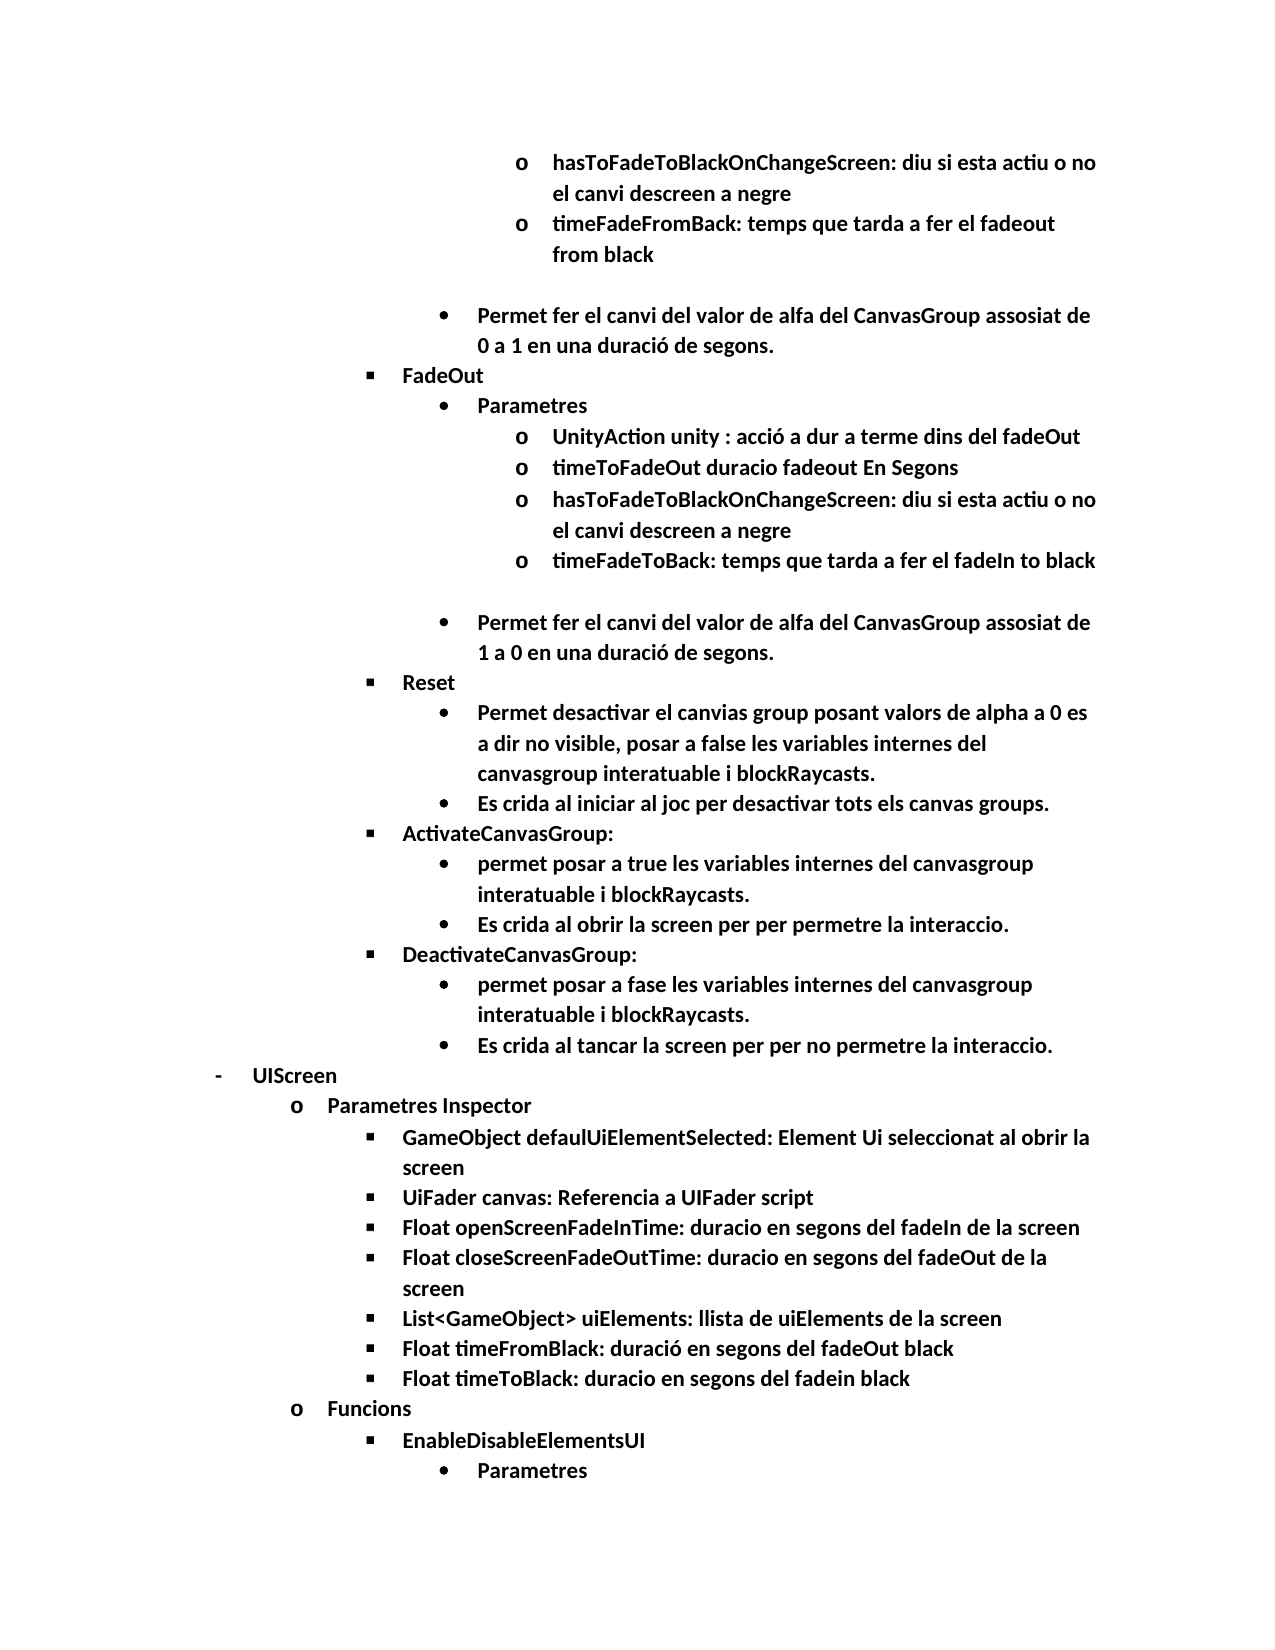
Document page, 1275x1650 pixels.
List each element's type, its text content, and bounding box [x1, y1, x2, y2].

list FadeOut [365, 361, 1098, 389]
list hasToFadeToBlackOnChangeScreen: diu si esta actiu o no el canvi descreen a negre [515, 485, 1098, 544]
list permet posar a fase les variables internes del canvasgroup interatuable i blockRaycasts. [440, 970, 1098, 1029]
list Funcions [290, 1394, 1098, 1424]
list GameObject defaulUiElementSelected: Element Ui seleccionat al obrir la screen [365, 1123, 1098, 1181]
list Float timeFromBlack: duració en segons del fadeOut black [365, 1334, 1098, 1362]
list Parametres [440, 392, 1098, 419]
list DeactivateCanvasGroup: [365, 940, 1098, 968]
list Float closeScreenFadeOutTime: duracio en segons del fadeOut de la screen [365, 1243, 1098, 1302]
list List<GameObject> uiElements: llista de uiElements de la screen [365, 1304, 1098, 1332]
list UIScreen [215, 1061, 1098, 1089]
list Permet fer el canvi del valor de alfa del CanvasGroup assosiat de 0 a 1 en una duració de segons. [440, 301, 1098, 359]
list timeToFadeOut duracio fadeout En Segons [515, 453, 1098, 482]
list Es crida al obrir la screen per per permetre la interaccio. [440, 910, 1098, 938]
list Es crida al iniciar al joc per desactivar tots els canvas groups. [440, 789, 1098, 817]
list Permet desactivar el canvias group posant valors de alpha a 0 es a dir no visible, posar a false les variables internes del canvasgroup interatuable i blockRaycasts. [440, 698, 1098, 787]
list hasToFadeToBlackOnChangeScreen: diu si esta actiu o no el canvi descreen a negre [515, 148, 1098, 207]
list Es crida al tancar la screen per per no permetre la interaccio. [440, 1031, 1098, 1059]
list Float openScreenFadeInTime: duracio en segons del fadeIn de la screen [365, 1213, 1098, 1241]
list Float timeToBlack: duracio en segons del fadein black [365, 1364, 1098, 1392]
list permet posar a true les variables internes del canvasgroup interatuable i blockRaycasts. [440, 849, 1098, 908]
list UiFader canvas: Referencia a UIFader script [365, 1183, 1098, 1211]
list UnityAction unity : acció a dur a terme dins del fadeOut [515, 422, 1098, 451]
list Parametres [440, 1456, 1098, 1484]
list Parametres Inspector [290, 1091, 1098, 1120]
list timeFadeFromBack: temps que tarda a fer el fadeout from black [515, 209, 1098, 268]
list EnableDisableElementsUI [365, 1426, 1098, 1454]
list Reset [365, 668, 1098, 696]
list timeFadeToBack: temps que tarda a fer el fadeIn to black [515, 546, 1098, 575]
list ActivateCanvasGroup: [365, 819, 1098, 847]
list Permet fer el canvi del valor de alfa del CanvasGroup assosiat de 1 a 0 en una duració de segons. [440, 608, 1098, 666]
